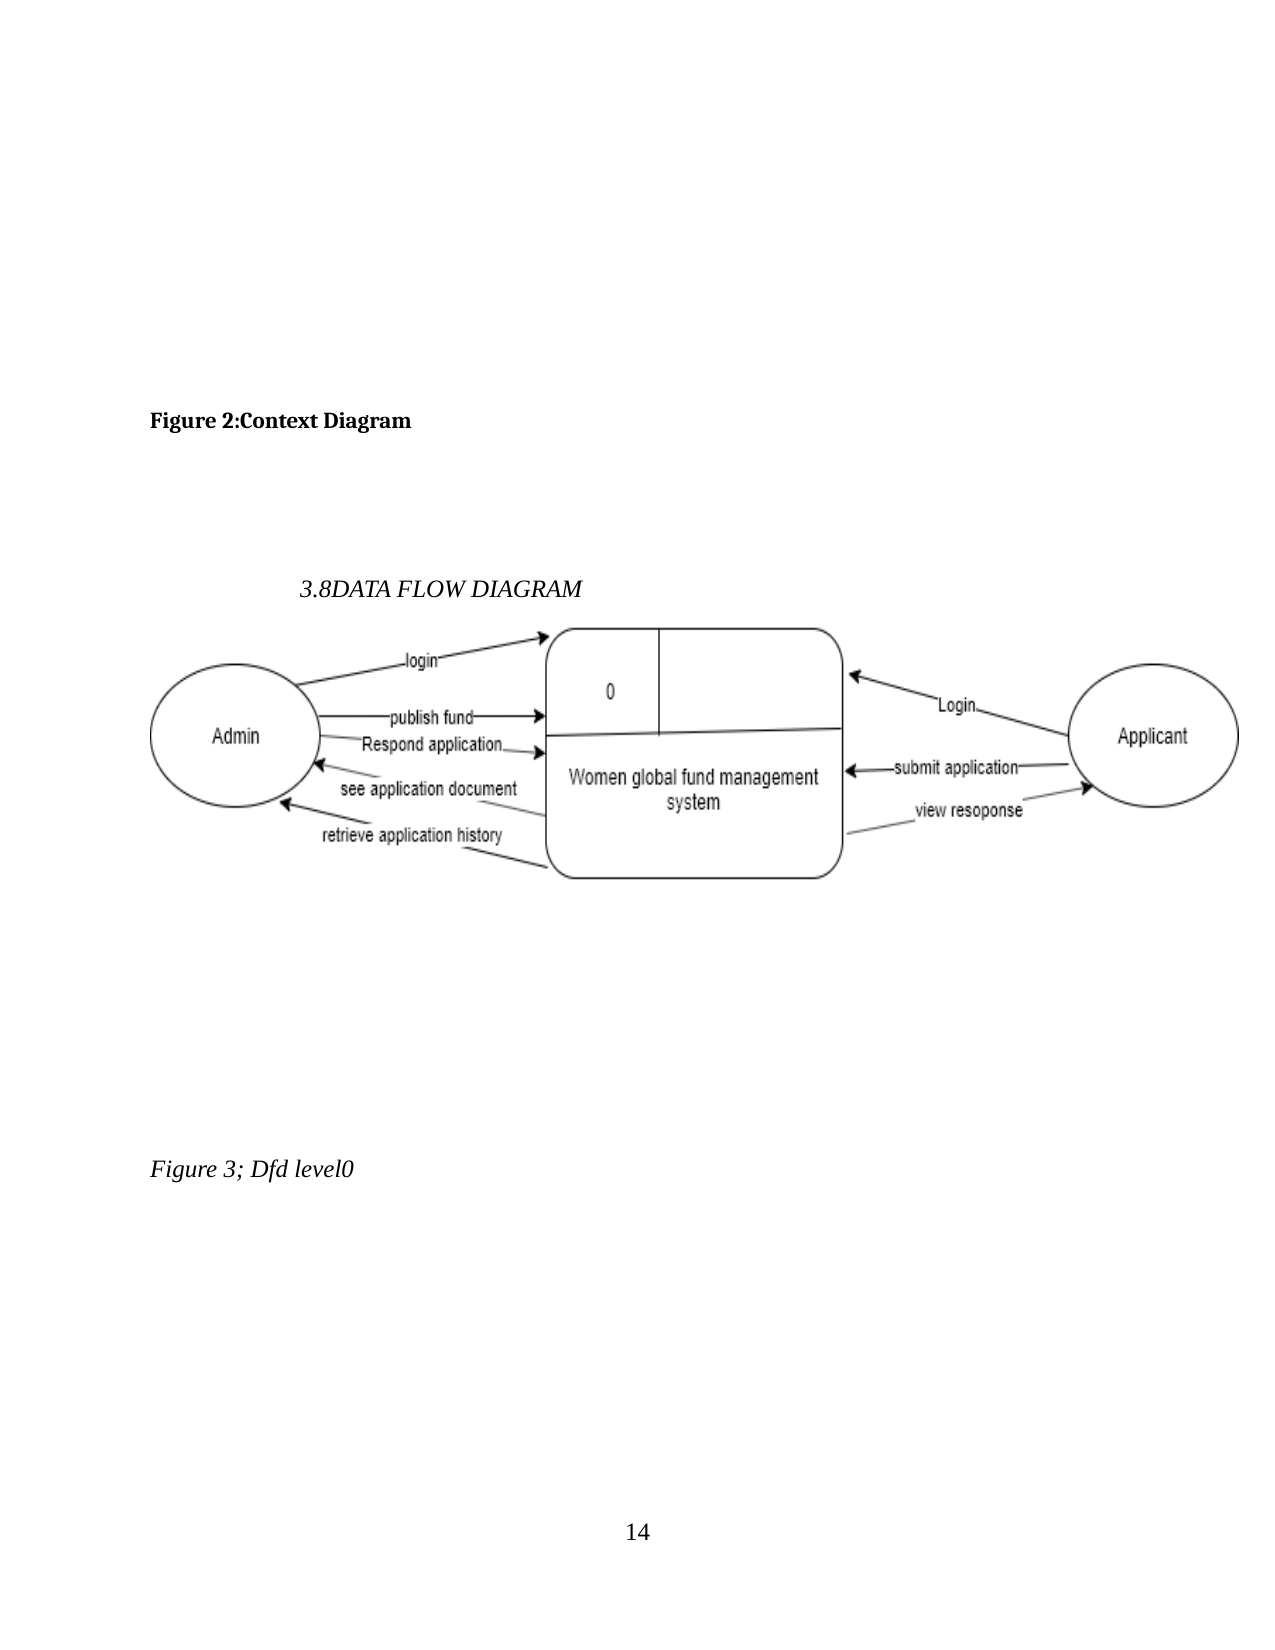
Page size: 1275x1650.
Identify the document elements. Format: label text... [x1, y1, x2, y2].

picture [150, 623, 1239, 883]
subtitle Figure 2:Context Diagram [150, 408, 1125, 434]
text 3.8DATA FLOW DIAGRAM [300, 574, 1125, 603]
text Figure 3; Dfd level0 [150, 1154, 1125, 1183]
